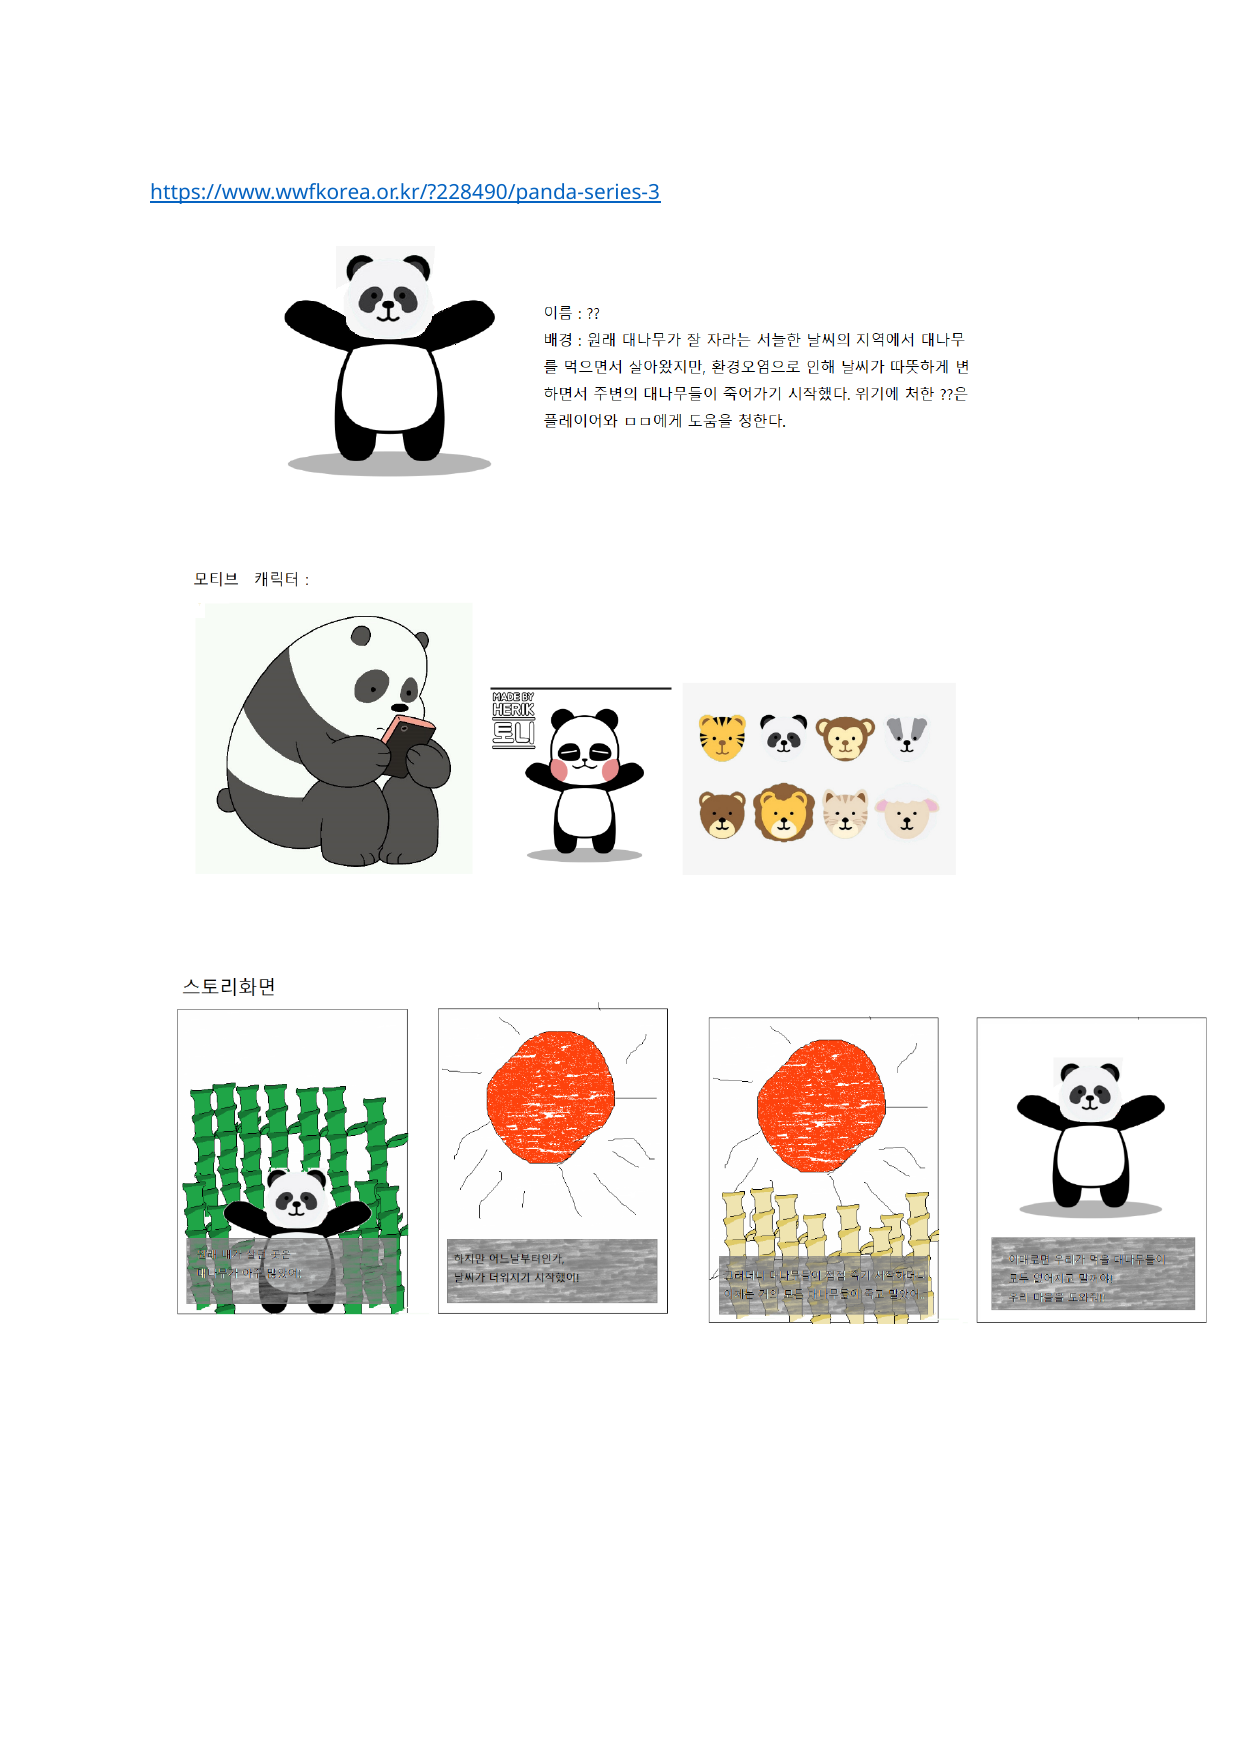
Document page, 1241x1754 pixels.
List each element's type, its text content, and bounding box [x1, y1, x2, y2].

text https://www.wwfkorea.or.kr/?228490/panda-series-3 [150, 177, 1090, 206]
picture [150, 969, 1241, 1364]
picture [150, 224, 1090, 491]
picture [150, 556, 1089, 904]
